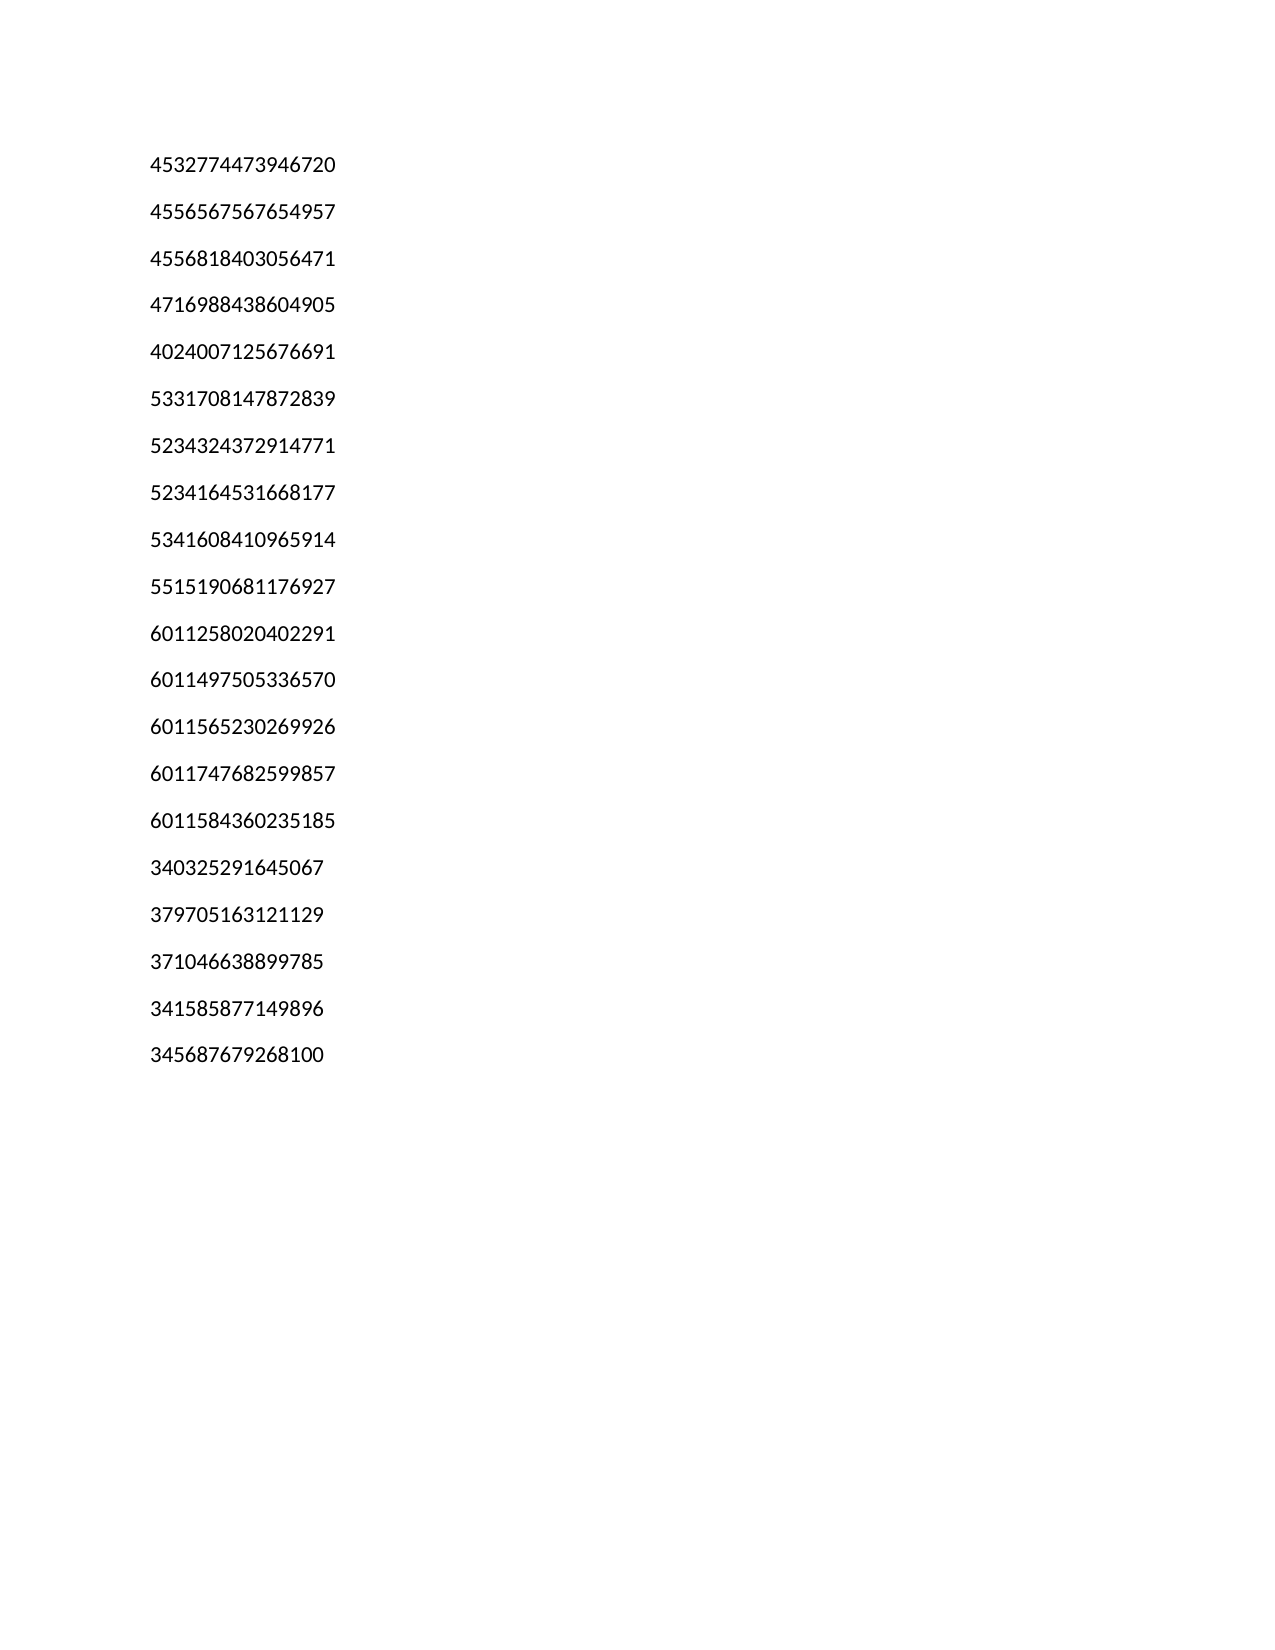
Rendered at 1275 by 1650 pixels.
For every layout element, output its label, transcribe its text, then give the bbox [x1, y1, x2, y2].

text 4556818403056471 [150, 244, 1125, 272]
text 6011497505336570 [150, 666, 1125, 694]
text 5515190681176927 [150, 572, 1125, 600]
text 5341608410965914 [150, 525, 1125, 553]
text 379705163121129 [150, 900, 1125, 928]
text 6011747682599857 [150, 759, 1125, 787]
text 5331708147872839 [150, 384, 1125, 412]
text 341585877149896 [150, 994, 1125, 1022]
text 4024007125676691 [150, 337, 1125, 366]
text 6011584360235185 [150, 806, 1125, 834]
text 340325291645067 [150, 853, 1125, 881]
text 5234164531668177 [150, 478, 1125, 506]
text 5234324372914771 [150, 431, 1125, 459]
text 345687679268100 [150, 1041, 1125, 1069]
text 4556567567654957 [150, 197, 1125, 225]
text 4716988438604905 [150, 291, 1125, 319]
text 6011565230269926 [150, 712, 1125, 741]
text 6011258020402291 [150, 619, 1125, 647]
text 371046638899785 [150, 947, 1125, 975]
text 4532774473946720 [150, 150, 1125, 178]
